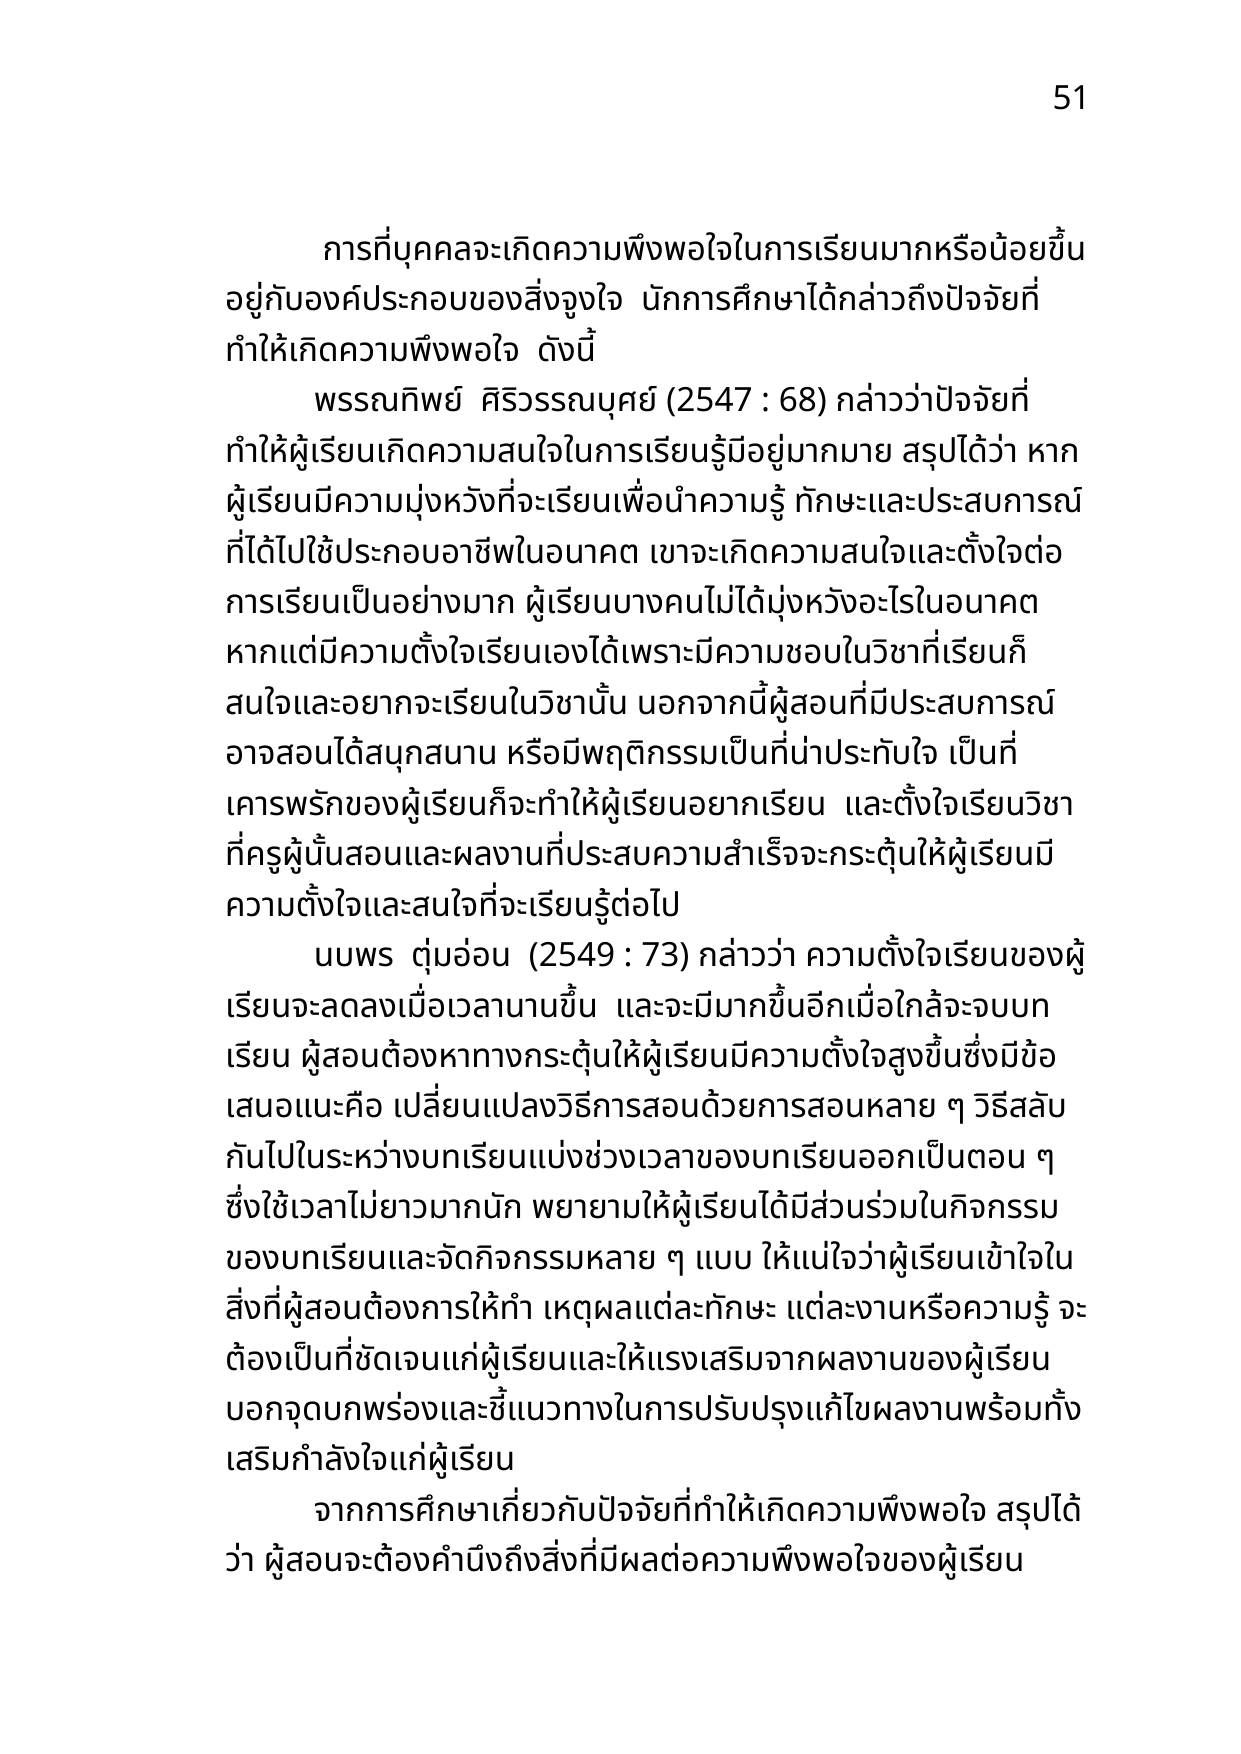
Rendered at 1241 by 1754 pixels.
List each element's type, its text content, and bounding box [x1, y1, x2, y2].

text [225, 1486, 1090, 1587]
text นบพร ตุ่มอ่อน (2549 : 73) กล่าวว่า ความตั้งใจเรียนของผู้เรียนจะลดลงเมื่อเวลานานขึ้น และจะมีมากขึ้นอีกเมื่อใกล้จะจบบทเรียน ผู้สอนต้องหาทางกระตุ้นให้ผู้เรียนมีความตั้งใจสูงขึ้นซึ่งมีข้อเสนอแนะคือ เปลี่ยนแปลงวิธีการสอนด้วยการสอนหลาย ๆ วิธีสลับกันไปในระหว่างบทเรียนแบ่งช่วงเวลาของบทเรียนออกเป็นตอน ๆ ซึ่งใช้เวลาไม่ยาวมากนัก พยายามให้ผู้เรียนได้มีส่วนร่วมในกิจกรรมของบทเรียนและจัดกิจกรรมหลาย ๆ แบบ ให้แน่ใจว่าผู้เรียนเข้าใจในสิ่งที่ผู้สอนต้องการให้ทำ เหตุผลแต่ละทักษะ แต่ละงานหรือความรู้ จะต้องเป็นที่ชัดเจนแก่ผู้เรียนและให้แรงเสริมจากผลงานของผู้เรียน บอกจุดบกพร่องและชี้แนวทางในการปรับปรุงแก้ไขผลงานพร้อมทั้งเสริมกำลังใจแก่ผู้เรียน [225, 931, 1090, 1486]
text การที่บุคคลจะเกิดความพึงพอใจในการเรียนมากหรือน้อยขึ้นอยู่กับองค์ประกอบของสิ่งจูงใจ นักการศึกษาได้กล่าวถึงปัจจัยที่ทำให้เกิดความพึงพอใจ ดังนี้ [225, 225, 1090, 376]
text พรรณทิพย์ ศิริวรรณบุศย์ (2547 : 68) กล่าวว่าปัจจัยที่ทำให้ผู้เรียนเกิดความสนใจในการเรียนรู้มีอยู่มากมาย สรุปได้ว่า หากผู้เรียนมีความมุ่งหวังที่จะเรียนเพื่อนำความรู้ ทักษะและประสบการณ์ที่ได้ไปใช้ประกอบอาชีพในอนาคต เขาจะเกิดความสนใจและตั้งใจต่อการเรียนเป็นอย่างมาก ผู้เรียนบางคนไม่ได้มุ่งหวังอะไรในอนาคต หากแต่มีความตั้งใจเรียนเองได้เพราะมีความชอบในวิชาที่เรียนก็สนใจและอยากจะเรียนในวิชานั้น นอกจากนี้ผู้สอนที่มีประสบการณ์อาจสอนได้สนุกสนาน หรือมีพฤติกรรมเป็นที่น่าประทับใจ เป็นที่เคารพรักของผู้เรียนก็จะทำให้ผู้เรียนอยากเรียน และตั้งใจเรียนวิชาที่ครูผู้นั้นสอนและผลงานที่ประสบความสำเร็จจะกระตุ้นให้ผู้เรียนมีความตั้งใจและสนใจที่จะเรียนรู้ต่อไป [225, 376, 1090, 931]
